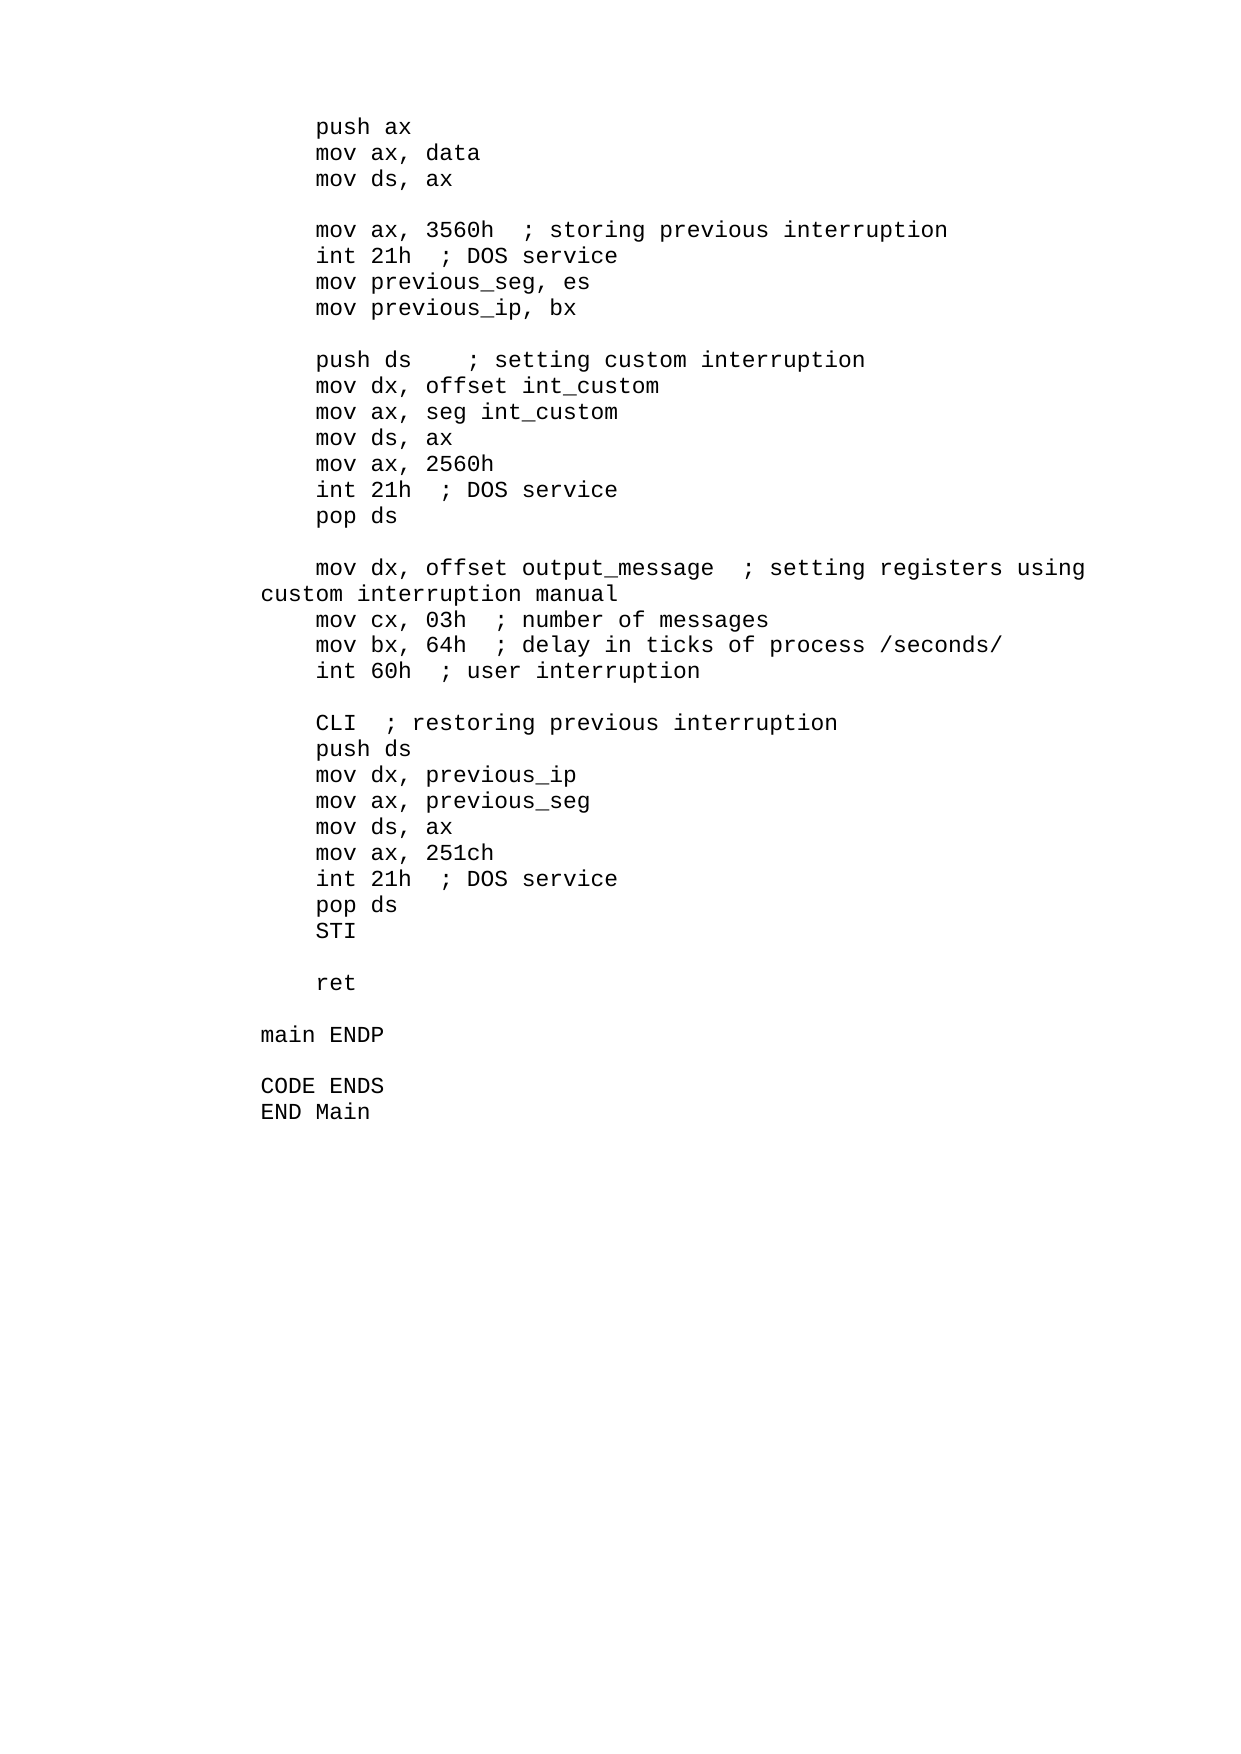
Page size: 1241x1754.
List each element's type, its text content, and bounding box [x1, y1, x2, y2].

text pop ds [260, 504, 1169, 530]
text mov ax, 2560h [260, 452, 1169, 478]
text mov ax, data [260, 141, 1169, 167]
text END Main [260, 1101, 1169, 1127]
text mov bx, 64h ; delay in ticks of process /seconds/ [260, 634, 1169, 660]
text main ENDP [260, 1023, 1169, 1049]
text mov cx, 03h ; number of messages [260, 608, 1169, 634]
text int 60h ; user interruption [260, 660, 1169, 686]
text CLI ; restoring previous interruption [260, 712, 1169, 738]
text int 21h ; DOS service [260, 867, 1169, 893]
text push ds ; setting custom interruption [260, 348, 1169, 374]
text int 21h ; DOS service [260, 245, 1169, 271]
text mov previous_seg, es [260, 271, 1169, 297]
text mov ds, ax [260, 426, 1169, 452]
text push ax [260, 115, 1169, 141]
text mov dx, offset output_message ; setting registers using custom interruption manual [260, 556, 1169, 608]
text mov ax, seg int_custom [260, 400, 1169, 426]
text mov dx, offset int_custom [260, 374, 1169, 400]
text int 21h ; DOS service [260, 478, 1169, 504]
text ret [260, 971, 1169, 997]
text STI [260, 919, 1169, 945]
text mov ax, 3560h ; storing previous interruption [260, 219, 1169, 245]
text mov ds, ax [260, 815, 1169, 841]
text mov dx, previous_ip [260, 763, 1169, 789]
text mov ax, previous_seg [260, 789, 1169, 815]
text push ds [260, 738, 1169, 763]
text pop ds [260, 893, 1169, 919]
text mov previous_ip, bx [260, 297, 1169, 323]
text mov ds, ax [260, 167, 1169, 193]
text mov ax, 251ch [260, 841, 1169, 867]
text CODE ENDS [260, 1075, 1169, 1101]
